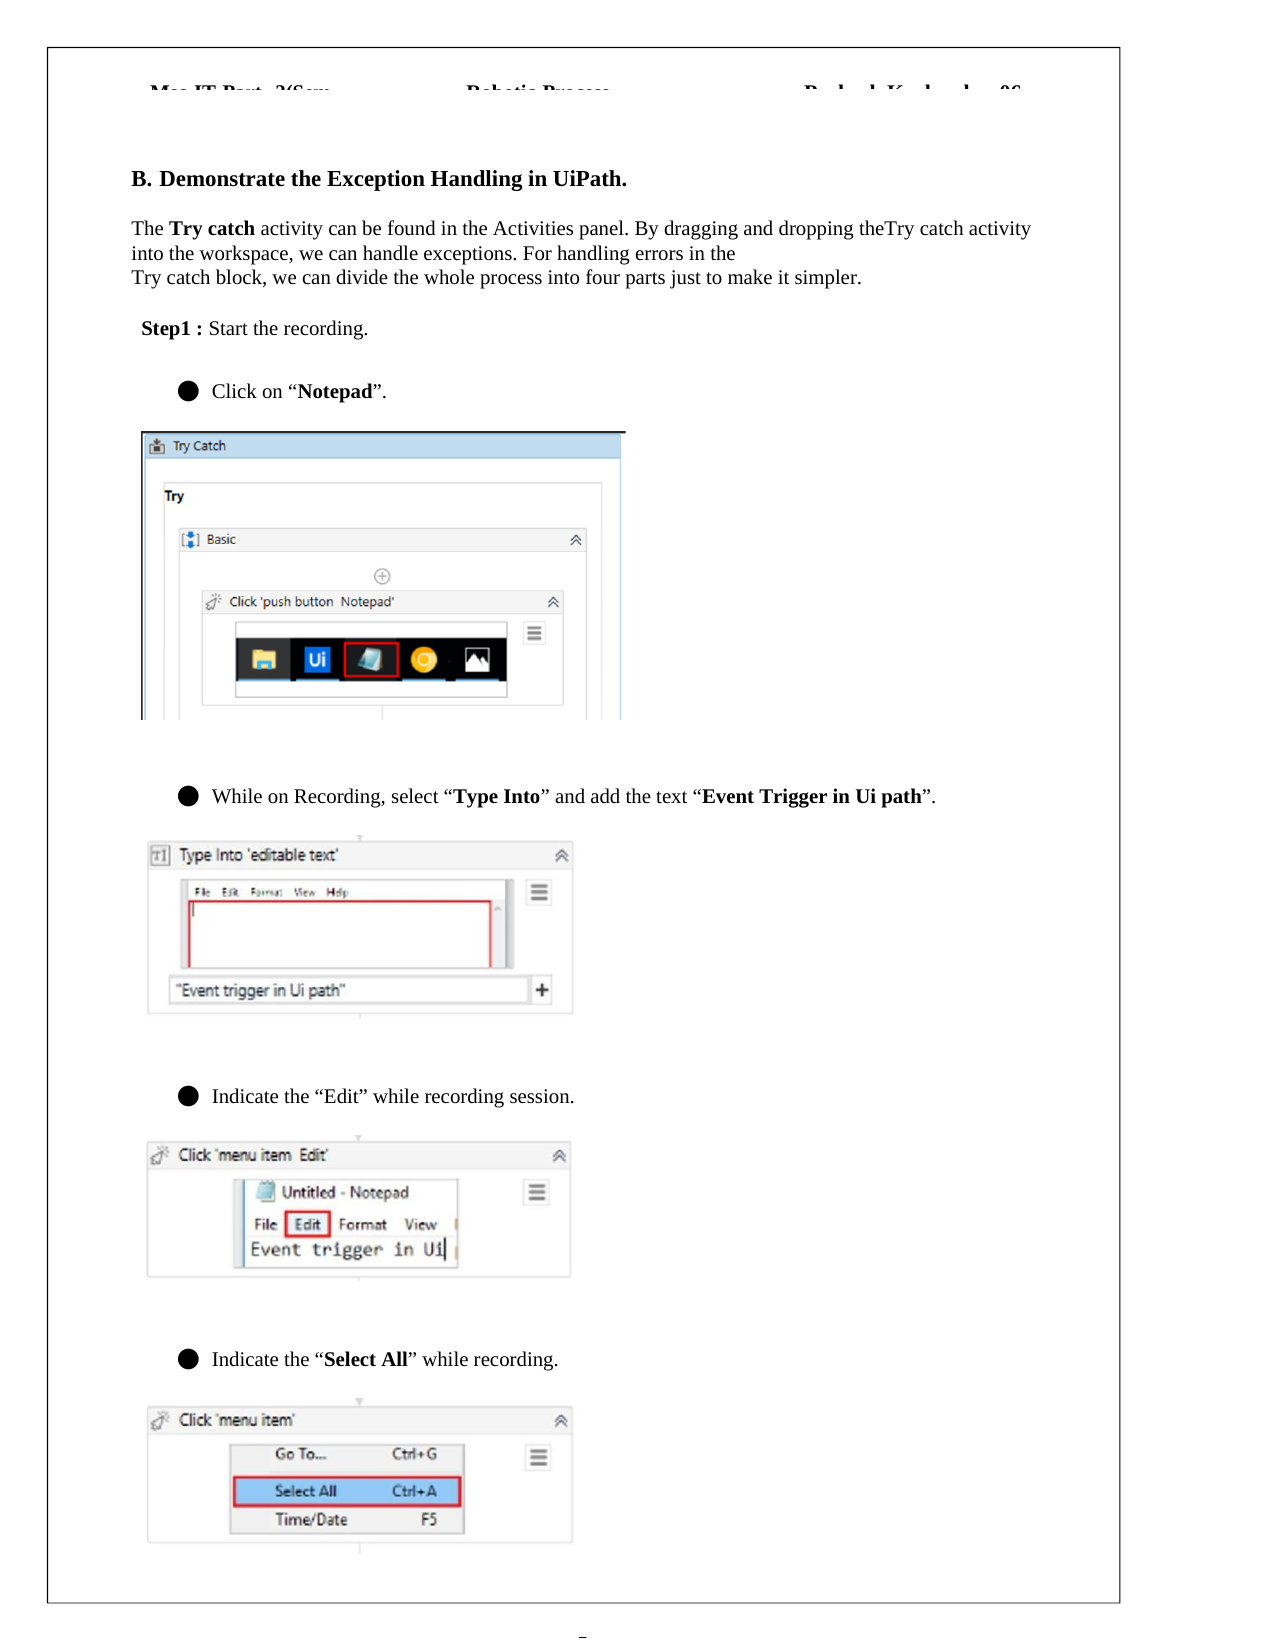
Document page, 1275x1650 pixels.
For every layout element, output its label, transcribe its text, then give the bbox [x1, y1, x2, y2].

picture [141, 431, 626, 720]
list Indicate the “Edit” while recording session. [176, 1063, 1119, 1119]
list Click on “Notepad”. [176, 359, 1119, 414]
picture [145, 1398, 578, 1554]
subtitle Demonstrate the Exception Handling in UiPath. [131, 164, 1119, 191]
text Try catch block, we can divide the whole process into four parts just to make it simpler. [131, 265, 1119, 289]
list While on Recording, select “Type Into” and add the text “Event Trigger in Ui path”. [176, 763, 1119, 819]
picture [141, 1135, 572, 1281]
text Step1 : Start the recording. [141, 316, 1119, 340]
text The Try catch activity can be found in the Activities panel. By dragging and dropping theTry catch activity into the workspace, we can handle exceptions. For handling errors in the [131, 216, 1037, 264]
picture [146, 835, 578, 1019]
list Indicate the “Select All” while recording. [176, 1326, 1119, 1381]
